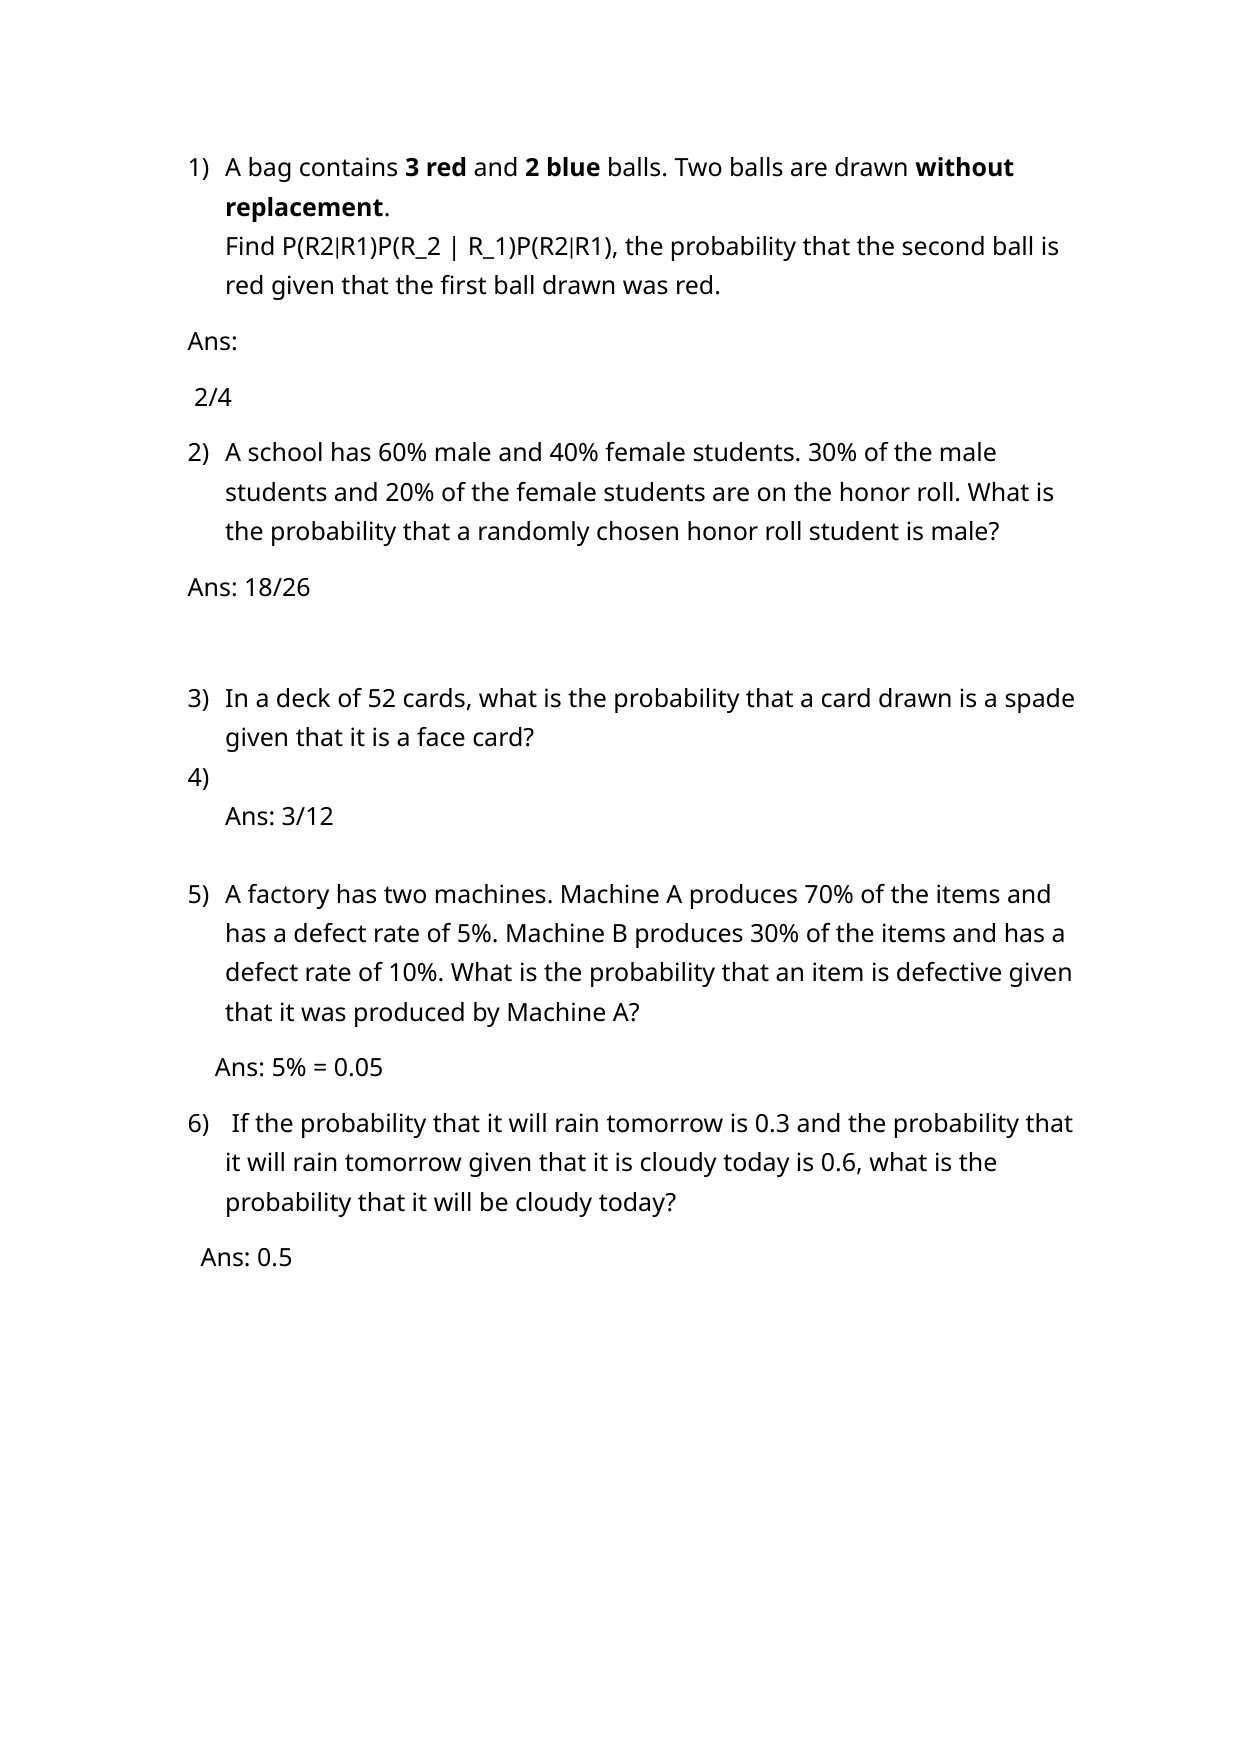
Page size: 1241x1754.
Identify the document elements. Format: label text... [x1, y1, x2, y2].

text Ans: 18/26 [187, 569, 1090, 603]
text 2/4 [187, 379, 1090, 413]
list A bag contains 3 red and 2 blue balls. Two balls are drawn without replacement. Find P(R2∣R1)P(R_2 | R_1)P(R2​∣R1​), the probability that the second ball is red given that the first ball drawn was red. [187, 150, 1090, 302]
text Ans: [187, 323, 1090, 357]
list Ans: 3/12 [225, 798, 1090, 832]
text Ans: 5% = 0.05 [150, 1050, 1090, 1084]
list If the probability that it will rain tomorrow is 0.3 and the probability that it will rain tomorrow given that it is cloudy today is 0.6, what is the probability that it will be cloudy today? [187, 1106, 1090, 1218]
list In a deck of 52 cards, what is the probability that a card drawn is a spade given that it is a face card? [187, 681, 1090, 754]
list A school has 60% male and 40% female students. 30% of the male students and 20% of the female students are on the honor roll. What is the probability that a randomly chosen honor roll student is male? [187, 435, 1090, 547]
text Ans: 0.5 [187, 1240, 1090, 1274]
list A factory has two machines. Machine A produces 70% of the items and has a defect rate of 5%. Machine B produces 30% of the items and has a defect rate of 10%. What is the probability that an item is defective given that it was produced by Machine A? [187, 877, 1090, 1028]
